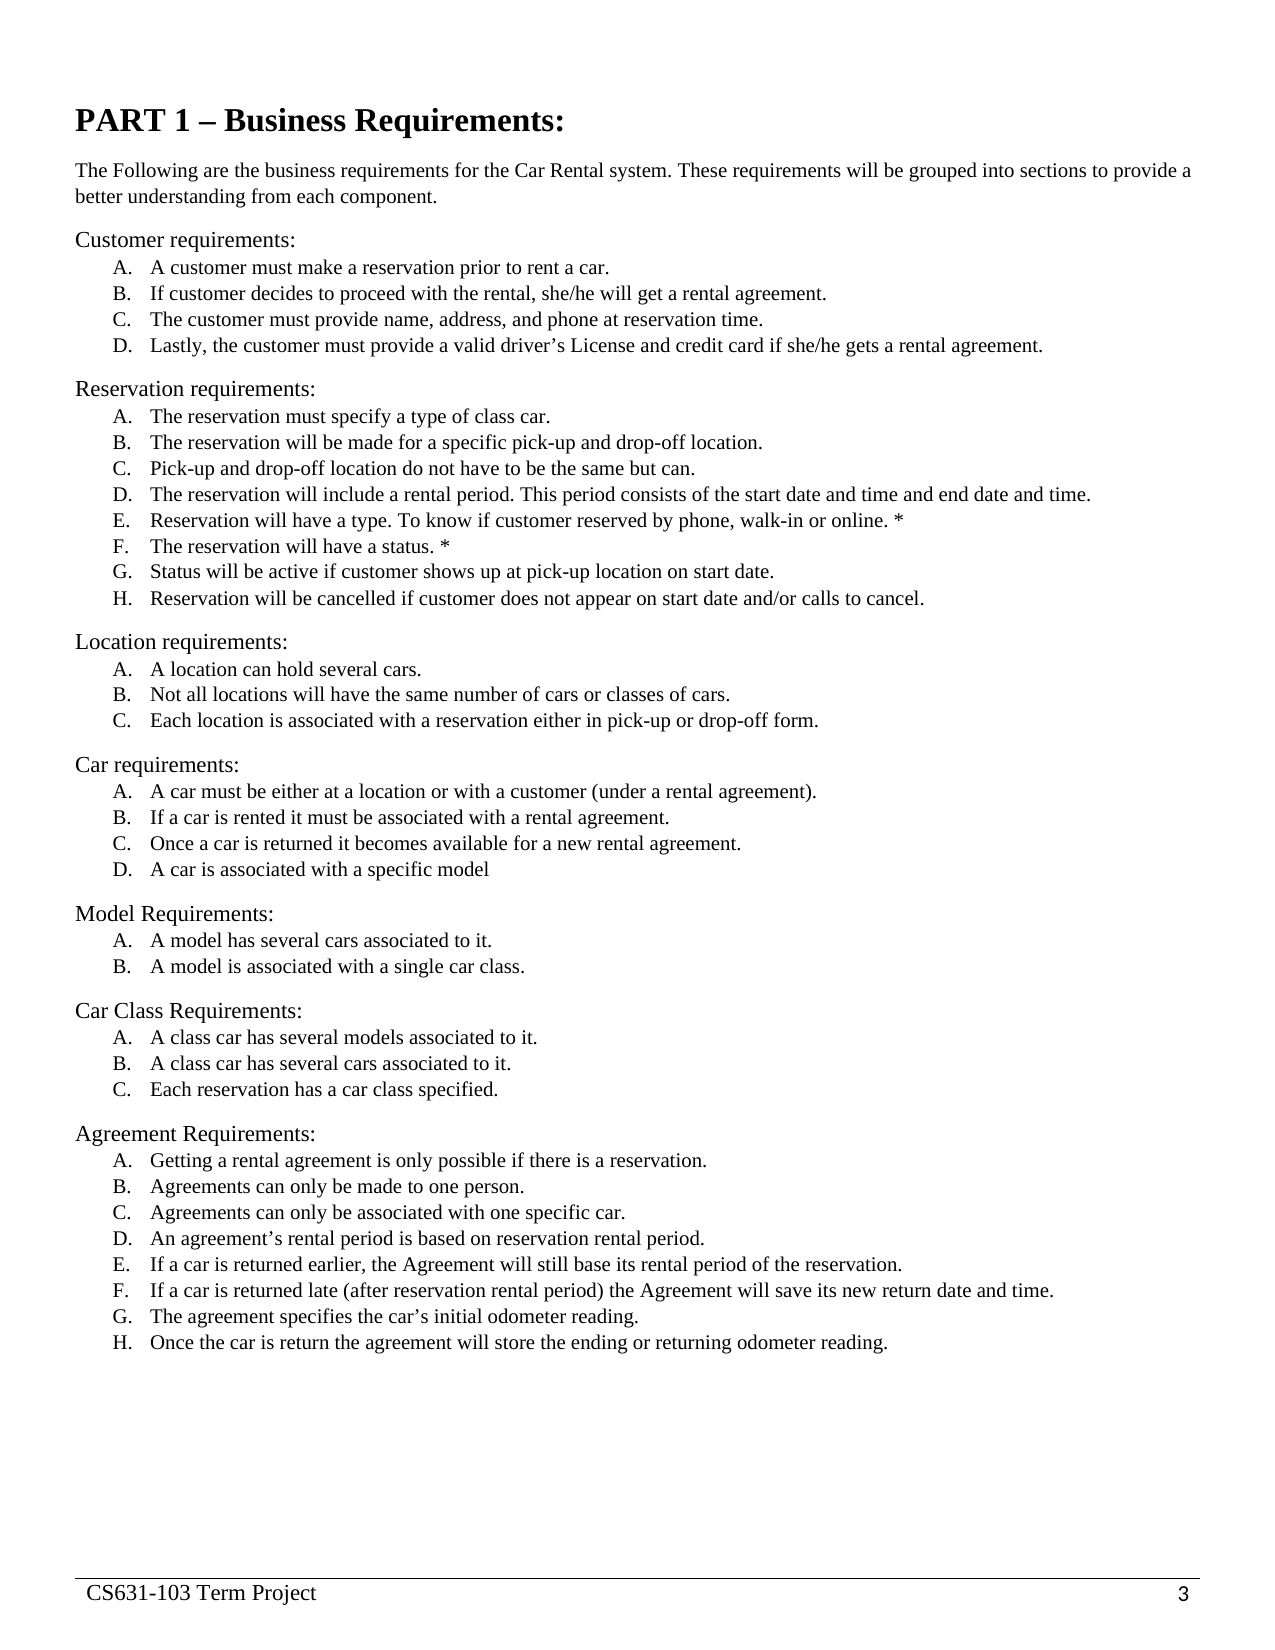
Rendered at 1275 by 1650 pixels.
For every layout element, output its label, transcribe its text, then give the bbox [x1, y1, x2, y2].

list A customer must make a reservation prior to rent a car. [112, 255, 1200, 279]
list A car is associated with a specific model [112, 857, 1200, 881]
list Once the car is return the agreement will store the ending or returning odometer reading. [112, 1330, 1200, 1354]
list A car must be either at a location or with a customer (under a rental agreement). [112, 779, 1200, 803]
list Not all locations will have the same number of cars or classes of cars. [112, 682, 1200, 706]
list Reservation will have a type. To know if customer reserved by phone, walk-in or online. * [112, 508, 1200, 532]
subtitle Reservation requirements: [75, 375, 1200, 402]
subtitle Car requirements: [75, 751, 1200, 777]
list The agreement specifies the car’s initial odometer reading. [112, 1304, 1200, 1328]
list A class car has several models associated to it. [112, 1025, 1200, 1049]
list A class car has several cars associated to it. [112, 1051, 1200, 1075]
subtitle Customer requirements: [75, 227, 1200, 253]
list The customer must provide name, address, and phone at reservation time. [112, 307, 1200, 331]
subtitle Agreement Requirements: [75, 1120, 1200, 1146]
list The reservation will have a status. * [112, 533, 1200, 558]
list Each location is associated with a reservation either in pick-up or drop-off form. [112, 708, 1200, 732]
list Lastly, the customer must provide a valid driver’s License and credit card if she/he gets a rental agreement. [112, 333, 1200, 357]
list A location can hold several cars. [112, 656, 1200, 681]
list The reservation must specify a type of class car. [112, 404, 1200, 428]
subtitle Car Class Requirements: [75, 997, 1200, 1023]
list An agreement’s rental period is based on reservation rental period. [112, 1226, 1200, 1250]
text The Following are the business requirements for the Car Rental system. These requirements will be grouped into sections to provide a better understanding from each component. [75, 158, 1200, 208]
subtitle Location requirements: [75, 628, 1200, 654]
list Getting a rental agreement is only possible if there is a reservation. [112, 1148, 1200, 1172]
list Once a car is returned it becomes available for a new rental agreement. [112, 831, 1200, 855]
list Agreements can only be associated with one specific car. [112, 1200, 1200, 1224]
list If a car is returned late (after reservation rental period) the Agreement will save its new return date and time. [112, 1278, 1200, 1302]
list If a car is rented it must be associated with a rental agreement. [112, 805, 1200, 829]
subtitle PART 1 – Business Requirements: [75, 100, 1200, 138]
list Status will be active if customer shows up at pick-up location on start date. [112, 559, 1200, 583]
list The reservation will include a rental period. This period consists of the start date and time and end date and time. [112, 482, 1200, 506]
subtitle Model Requirements: [75, 900, 1200, 926]
list Reservation will be cancelled if customer does not appear on start date and/or calls to cancel. [112, 585, 1200, 609]
list If customer decides to proceed with the rental, she/he will get a rental agreement. [112, 281, 1200, 305]
list Agreements can only be made to one person. [112, 1174, 1200, 1198]
list If a car is returned earlier, the Agreement will still base its rental period of the reservation. [112, 1252, 1200, 1276]
list A model has several cars associated to it. [112, 928, 1200, 952]
list Each reservation has a car class specified. [112, 1077, 1200, 1101]
list A model is associated with a single car class. [112, 954, 1200, 978]
list The reservation will be made for a specific pick-up and drop-off location. [112, 430, 1200, 454]
list Pick-up and drop-off location do not have to be the same but can. [112, 456, 1200, 480]
